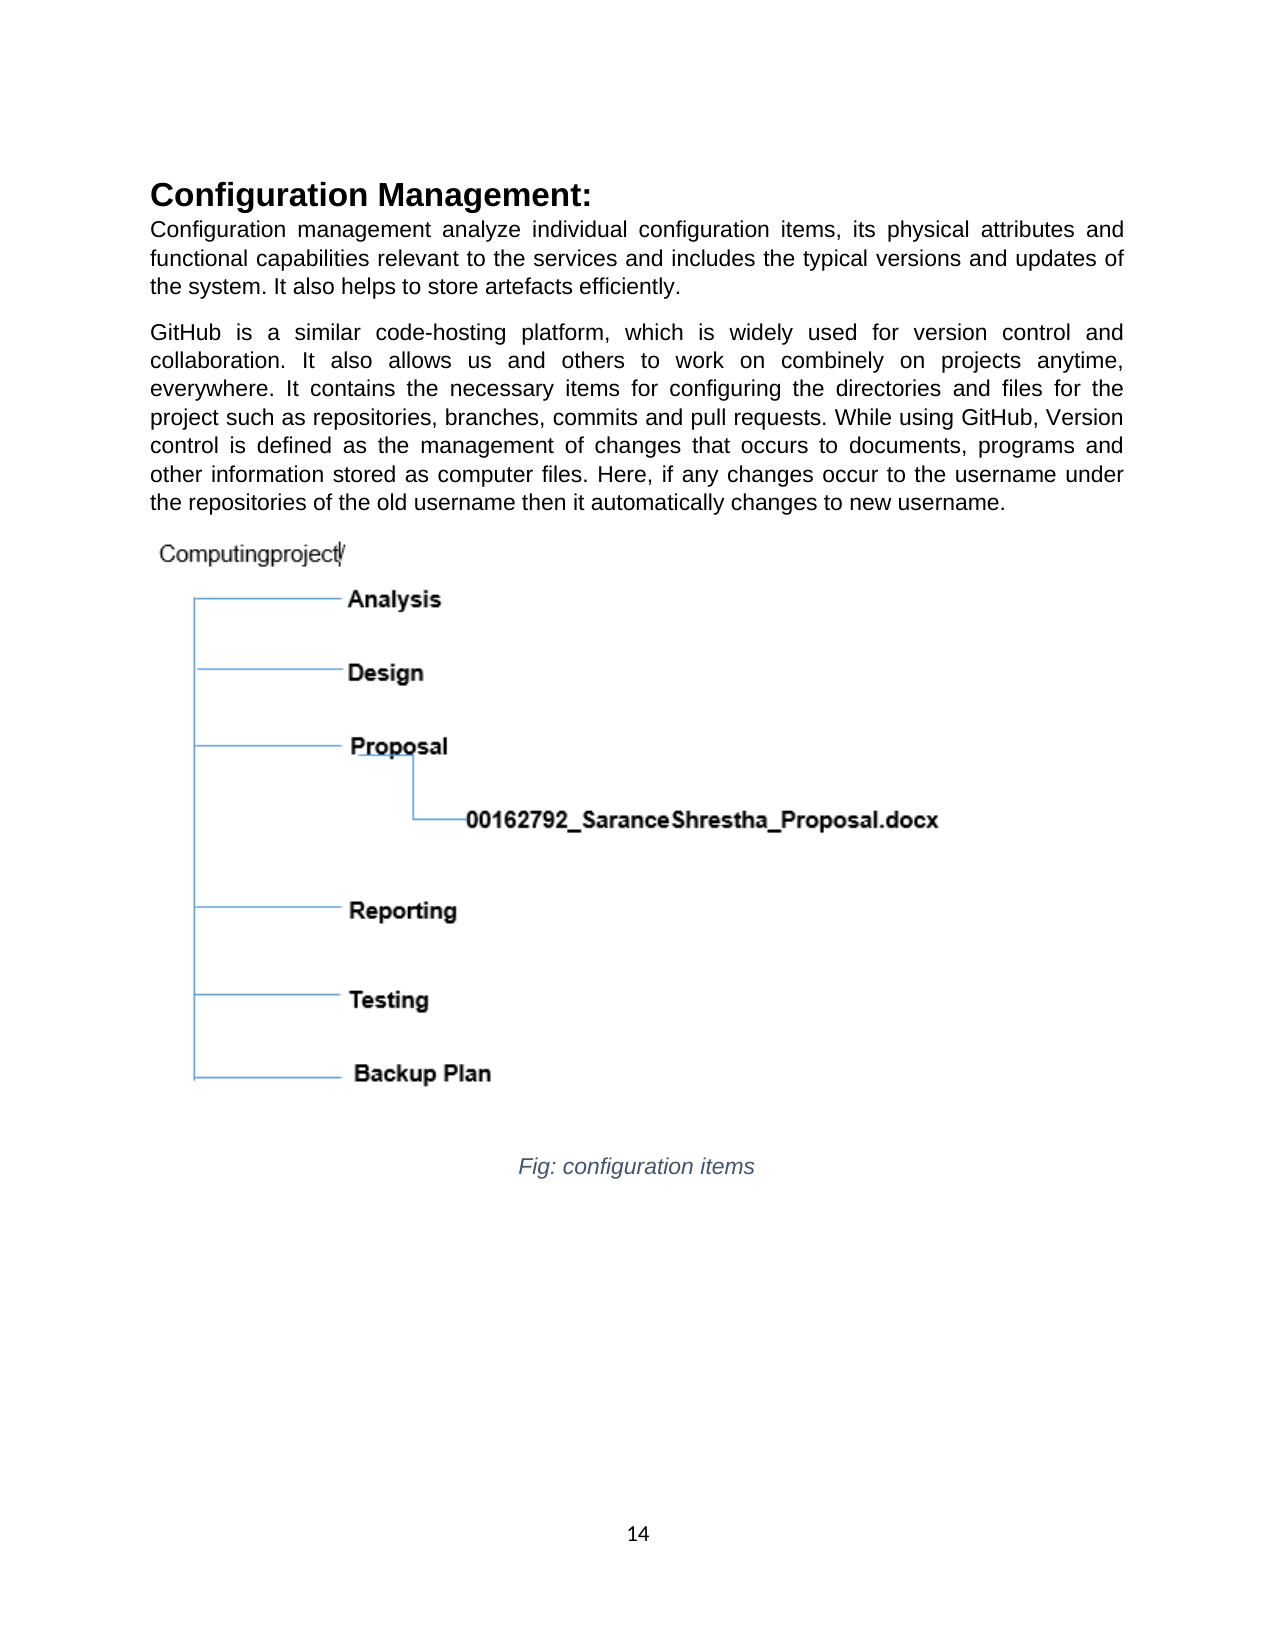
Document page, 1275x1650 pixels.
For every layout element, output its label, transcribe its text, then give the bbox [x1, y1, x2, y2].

subtitle Configuration Management: [150, 175, 1125, 213]
picture [150, 534, 949, 1135]
text Configuration management analyze individual configuration items, its physical attributes and functional capabilities relevant to the services and includes the typical versions and updates of the system. It also helps to store artefacts efficiently. [150, 216, 1125, 300]
text Fig: configuration items [150, 1153, 1125, 1179]
text GitHub is a similar code-hosting platform, which is widely used for version control and collaboration. It also allows us and others to work on combinely on projects anytime, everywhere. It contains the necessary items for configuring the directories and files for the project such as repositories, branches, commits and pull requests. While using GitHub, Version control is defined as the management of changes that occurs to documents, programs and other information stored as computer files. Here, if any changes occur to the username under the repositories of the old username then it automatically changes to new username. [150, 318, 1125, 515]
